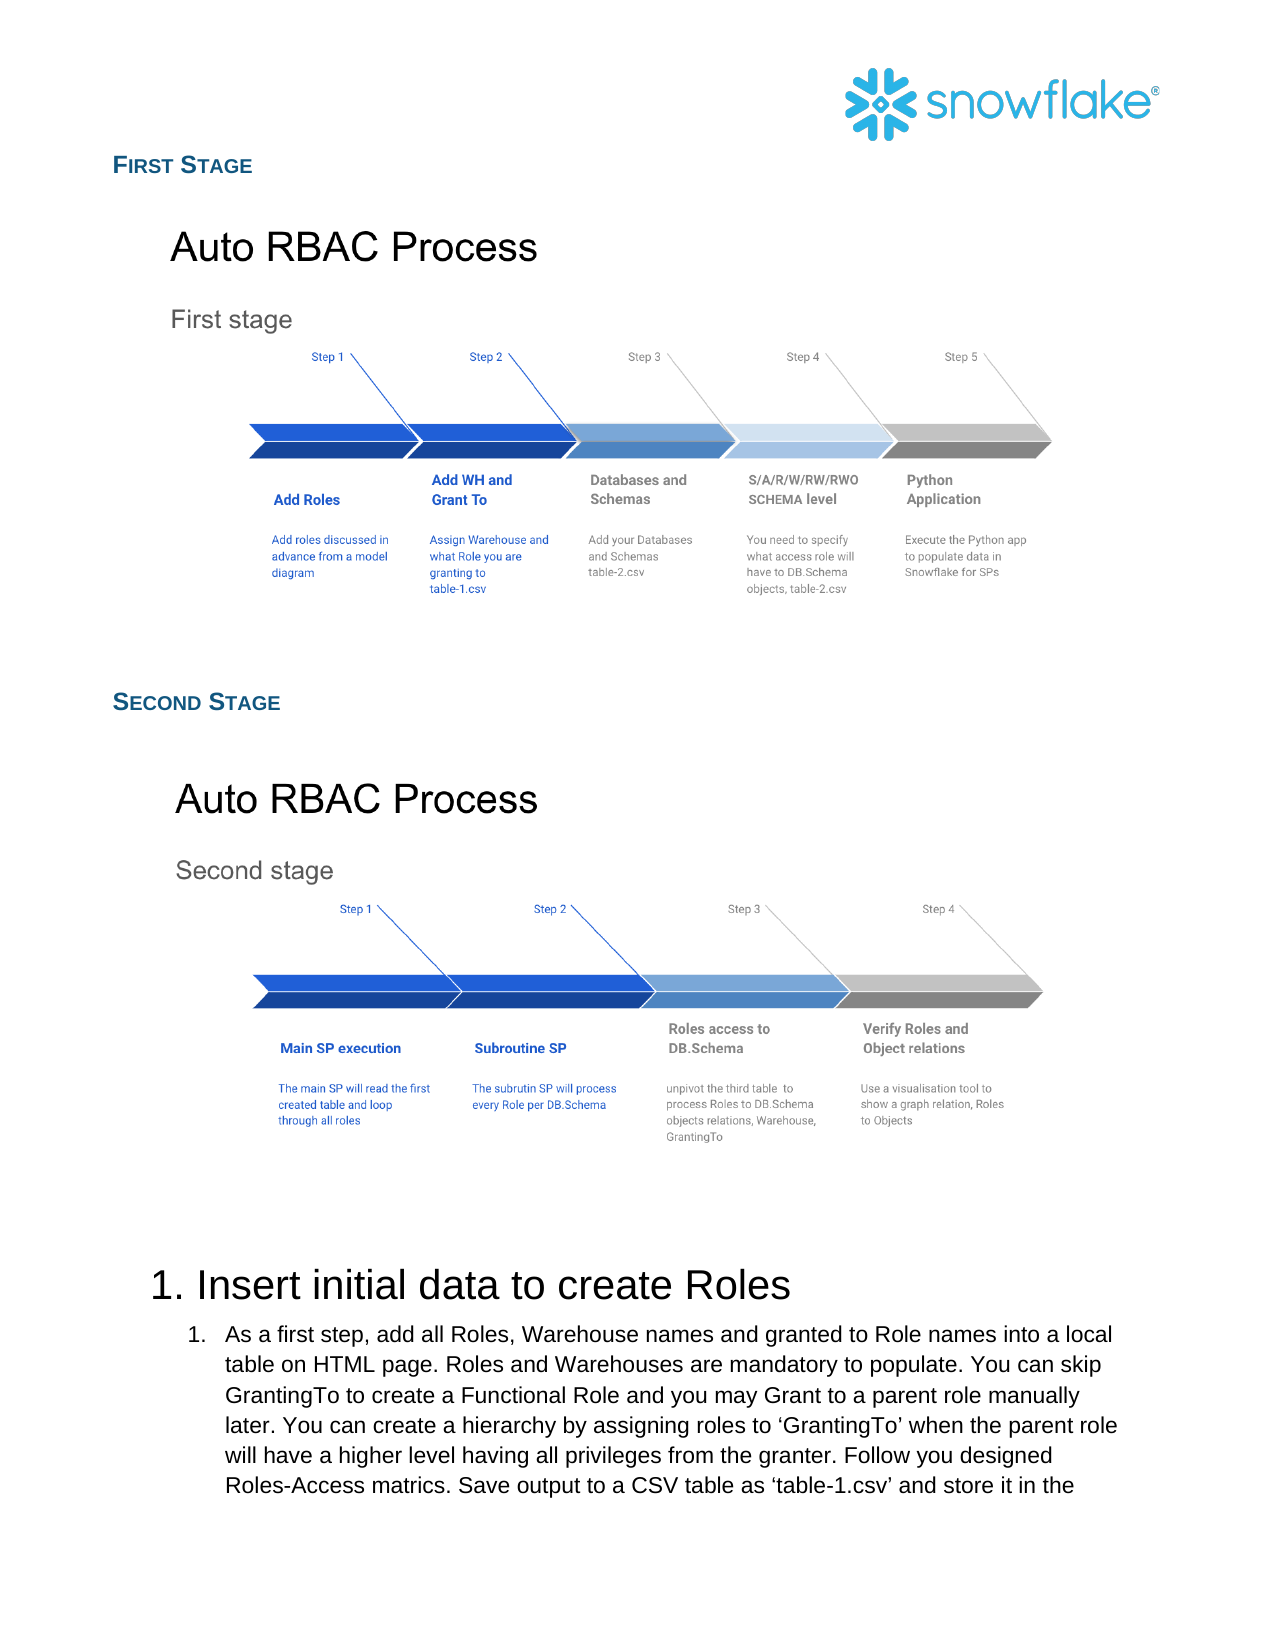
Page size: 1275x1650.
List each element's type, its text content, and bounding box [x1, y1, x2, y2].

picture [845, 68, 1160, 141]
text First Stage [112, 150, 1125, 179]
subtitle 1. Insert initial data to create Roles [150, 1261, 1125, 1309]
picture [150, 203, 1125, 650]
text Second Stage [112, 686, 1125, 715]
picture [150, 740, 1125, 1216]
